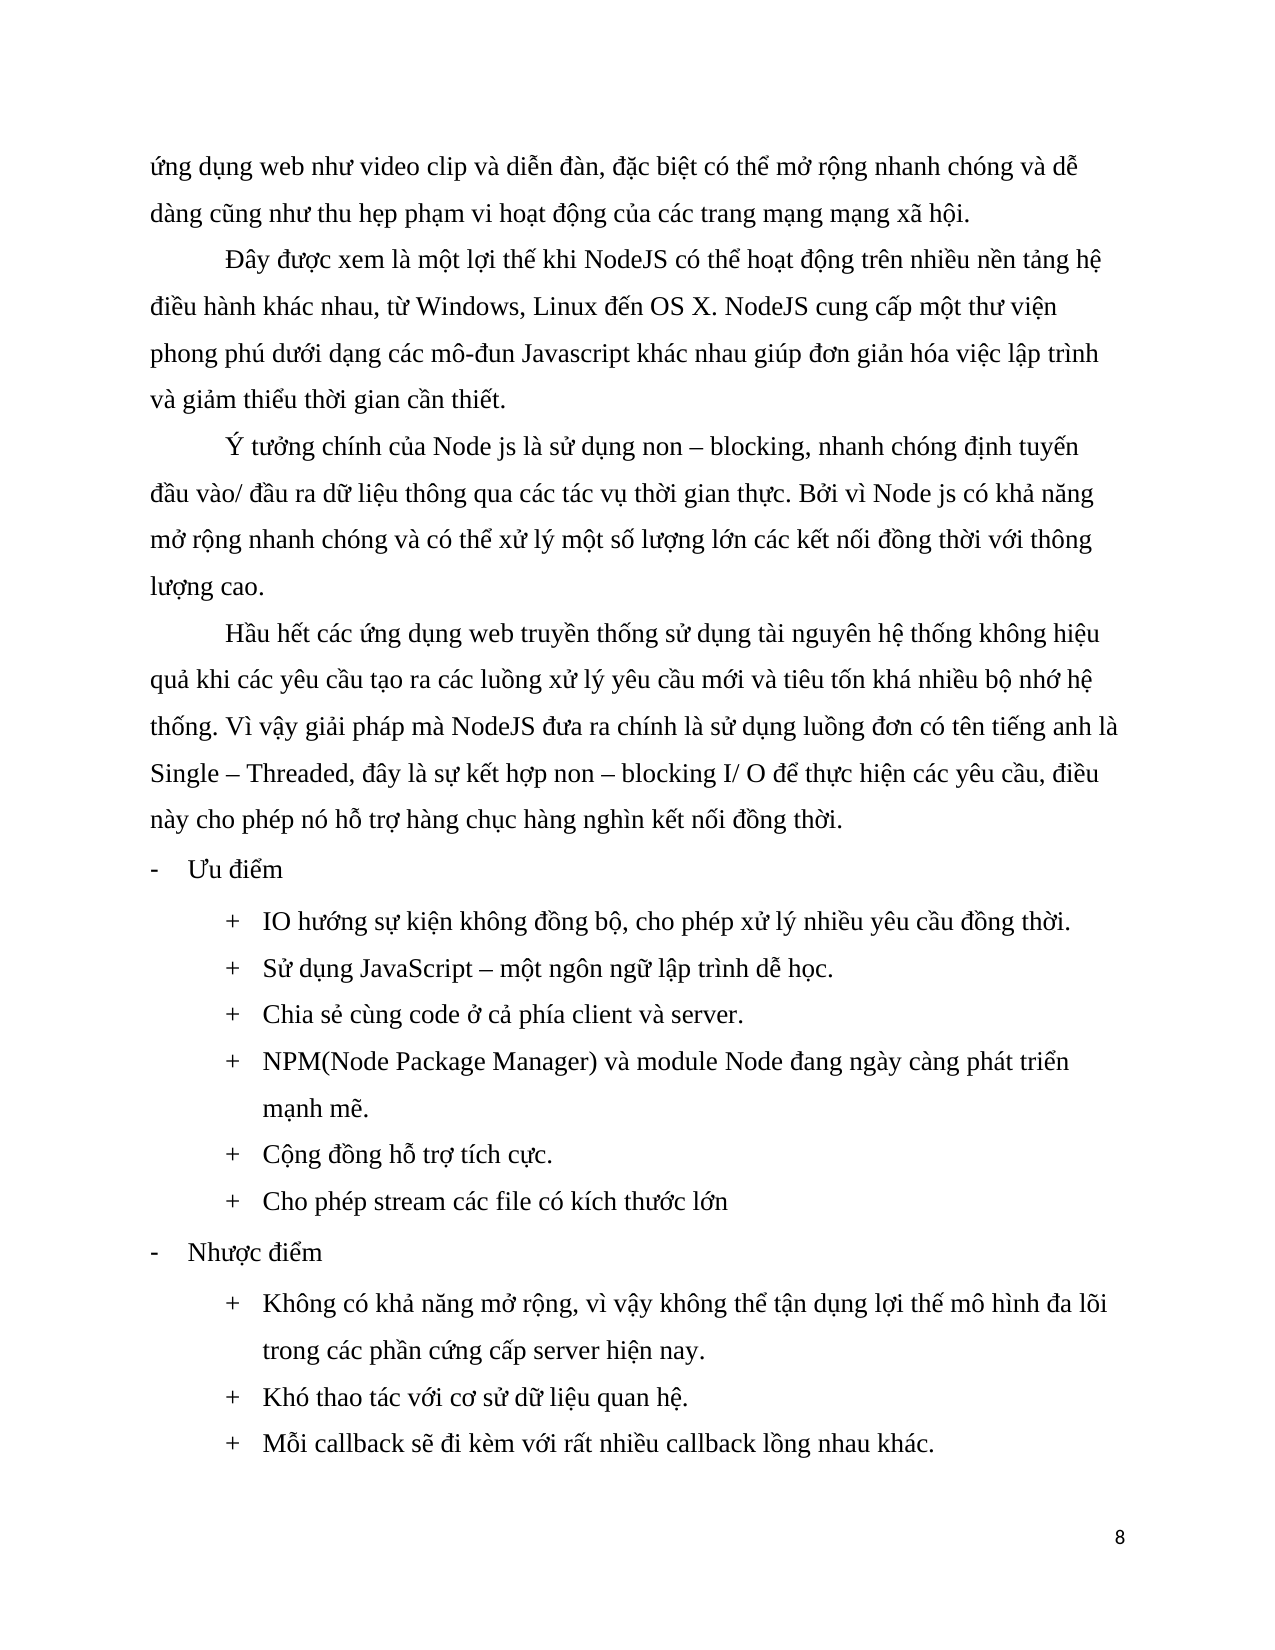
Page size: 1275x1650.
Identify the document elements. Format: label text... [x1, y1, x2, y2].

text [150, 150, 1125, 228]
list Khó thao tác với cơ sử dữ liệu quan hệ. [225, 1381, 1125, 1412]
list NPM(Node Package Manager) và module Node đang ngày càng phát triển mạnh mẽ. [225, 1045, 1125, 1123]
list Ưu điểm [150, 850, 1125, 887]
list Nhược điểm [150, 1232, 1125, 1269]
text Đây được xem là một lợi thế khi NodeJS có thể hoạt động trên nhiều nền tảng hệ điều hành khác nhau, từ Windows, Linux đến OS X. NodeJS cung cấp một thư viện phong phú dưới dạng các mô-đun Javascript khác nhau giúp đơn giản hóa việc lập trình và giảm thiểu thời gian cần thiết. [150, 243, 1125, 414]
text Hầu hết các ứng dụng web truyền thống sử dụng tài nguyên hệ thống không hiệu quả khi các yêu cầu tạo ra các luồng xử lý yêu cầu mới và tiêu tốn khá nhiều bộ nhớ hệ thống. Vì vậy giải pháp mà NodeJS đưa ra chính là sử dụng luồng đơn có tên tiếng anh là Single – Threaded, đây là sự kết hợp non – blocking I/ O để thực hiện các yêu cầu, điều này cho phép nó hỗ trợ hàng chục hàng nghìn kết nối đồng thời. [150, 617, 1125, 834]
list IO hướng sự kiện không đồng bộ, cho phép xử lý nhiều yêu cầu đồng thời. [225, 905, 1125, 936]
list Chia sẻ cùng code ở cả phía client và server. [225, 999, 1125, 1030]
list Mỗi callback sẽ đi kèm với rất nhiều callback lồng nhau khác. [225, 1427, 1125, 1458]
text Ý tưởng chính của Node js là sử dụng non – blocking, nhanh chóng định tuyến đầu vào/ đầu ra dữ liệu thông qua các tác vụ thời gian thực. Bởi vì Node js có khả năng mở rộng nhanh chóng và có thể xử lý một số lượng lớn các kết nối đồng thời với thông lượng cao. [150, 430, 1125, 601]
list Sử dụng JavaScript – một ngôn ngữ lập trình dễ học. [225, 952, 1125, 983]
list Không có khả năng mở rộng, vì vậy không thể tận dụng lợi thế mô hình đa lõi trong các phần cứng cấp server hiện nay. [225, 1287, 1125, 1365]
list Cho phép stream các file có kích thước lớn [225, 1185, 1125, 1216]
list Cộng đồng hỗ trợ tích cực. [225, 1139, 1125, 1170]
